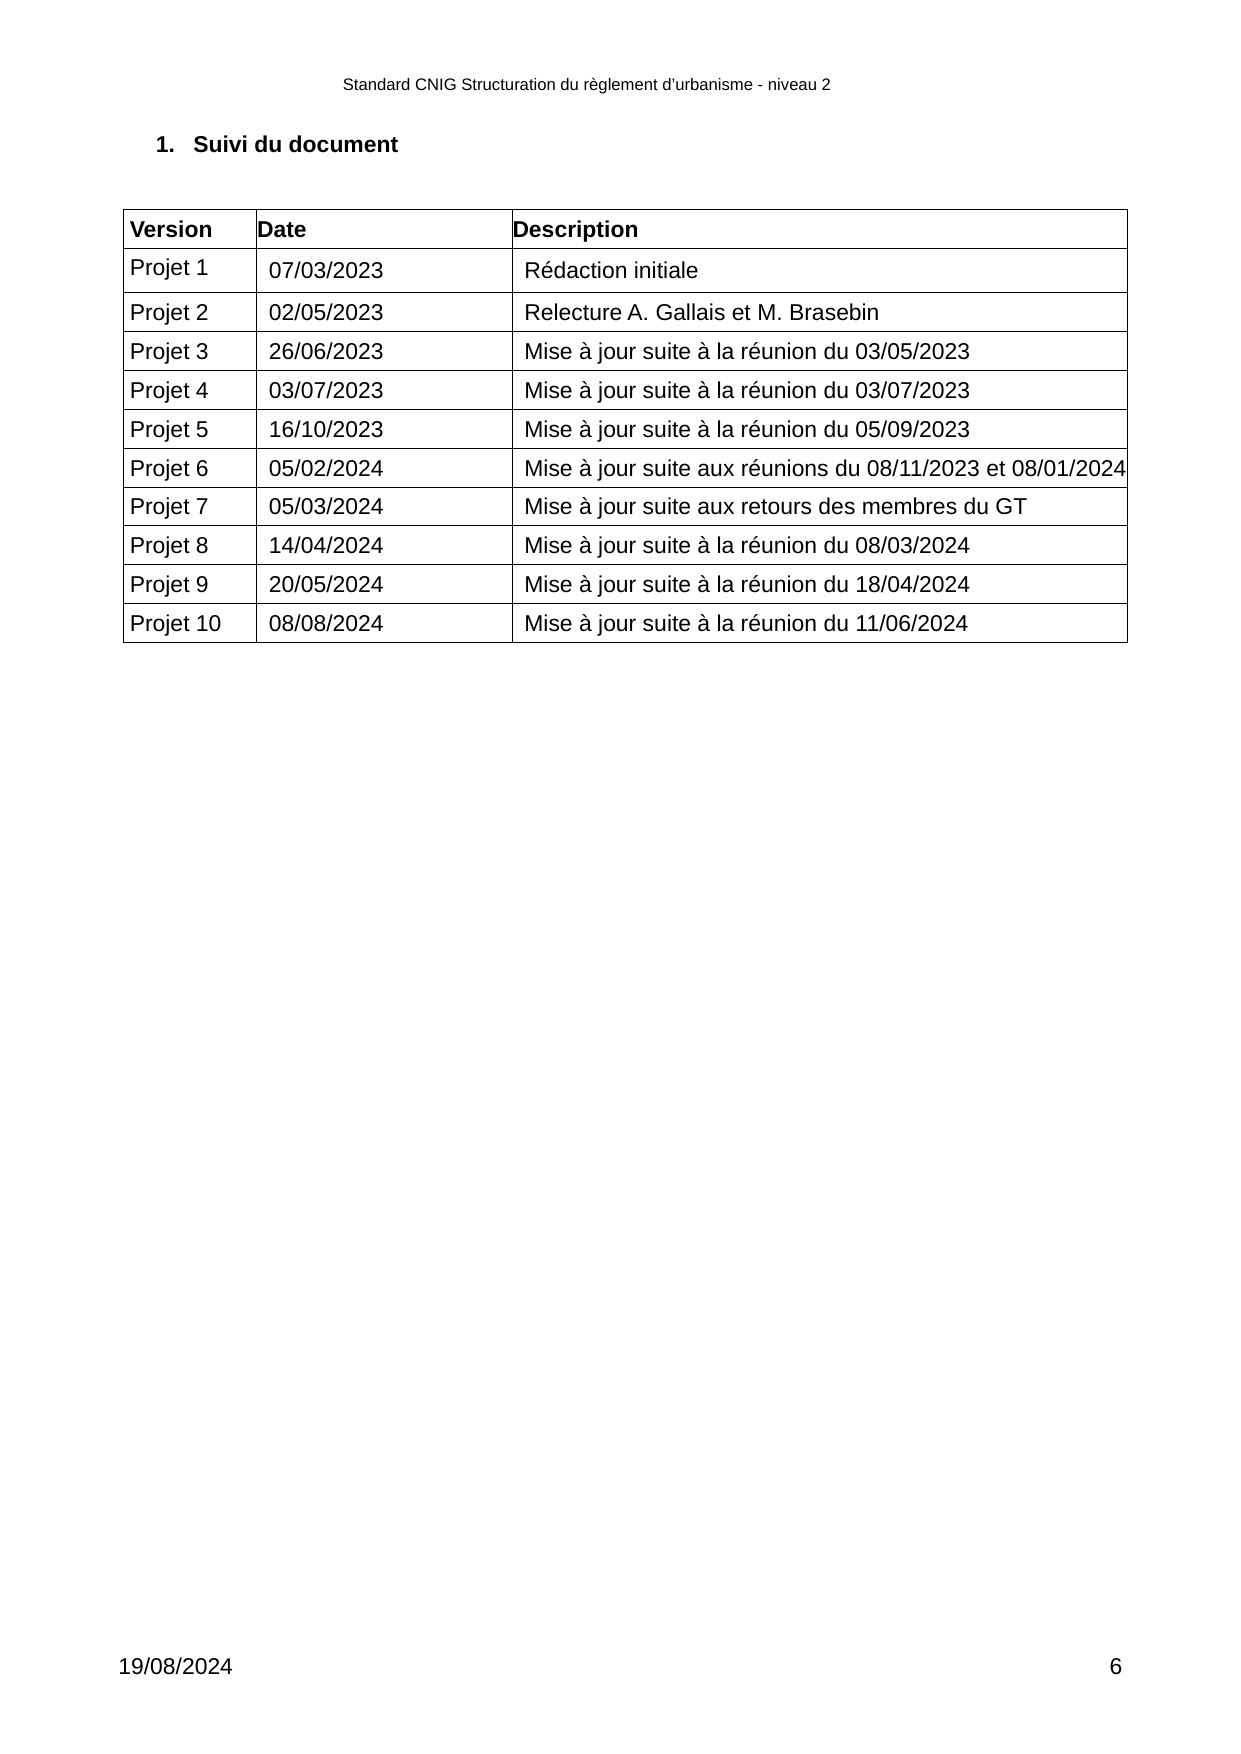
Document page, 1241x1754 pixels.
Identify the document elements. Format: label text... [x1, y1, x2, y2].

table_header Date [257, 210, 512, 248]
table_cell Rédaction initiale [513, 249, 1127, 292]
table_header Version [124, 210, 256, 248]
table_cell Projet 10 [124, 604, 256, 642]
table_cell Mise à jour suite à la réunion du 03/05/2023 [513, 332, 1127, 370]
table_cell Projet 3 [124, 332, 256, 370]
subtitle Suivi du document [156, 131, 1122, 157]
table_cell Projet 7 [124, 488, 256, 525]
table_cell 05/03/2024 [257, 488, 512, 525]
table_cell Projet 1 [124, 249, 256, 292]
table_cell Projet 6 [124, 449, 256, 487]
table_cell Mise à jour suite à la réunion du 18/04/2024 [513, 565, 1127, 603]
table_cell Mise à jour suite à la réunion du 03/07/2023 [513, 371, 1127, 409]
table_cell Projet 4 [124, 371, 256, 409]
table_cell Mise à jour suite à la réunion du 11/06/2024 [513, 604, 1127, 642]
table_cell Projet 8 [124, 526, 256, 564]
table_cell Projet 5 [124, 410, 256, 448]
table_cell 07/03/2023 [257, 249, 512, 292]
table_cell Projet 9 [124, 565, 256, 603]
table_cell 26/06/2023 [257, 332, 512, 370]
table_cell 08/08/2024 [257, 604, 512, 642]
table_cell Mise à jour suite à la réunion du 08/03/2024 [513, 526, 1127, 564]
table_cell Projet 2 [124, 293, 256, 331]
table_cell 16/10/2023 [257, 410, 512, 448]
table_cell Mise à jour suite à la réunion du 05/09/2023 [513, 410, 1127, 448]
table_cell 14/04/2024 [257, 526, 512, 564]
table_cell 05/02/2024 [257, 449, 512, 487]
table_cell 02/05/2023 [257, 293, 512, 331]
table_cell Relecture A. Gallais et M. Brasebin [513, 293, 1127, 331]
table_cell 03/07/2023 [257, 371, 512, 409]
table_cell Mise à jour suite aux retours des membres du GT [513, 488, 1127, 525]
table_cell Mise à jour suite aux réunions du 08/11/2023 et 08/01/2024 [513, 449, 1127, 487]
table_header Description [513, 210, 1127, 248]
table_cell 20/05/2024 [257, 565, 512, 603]
